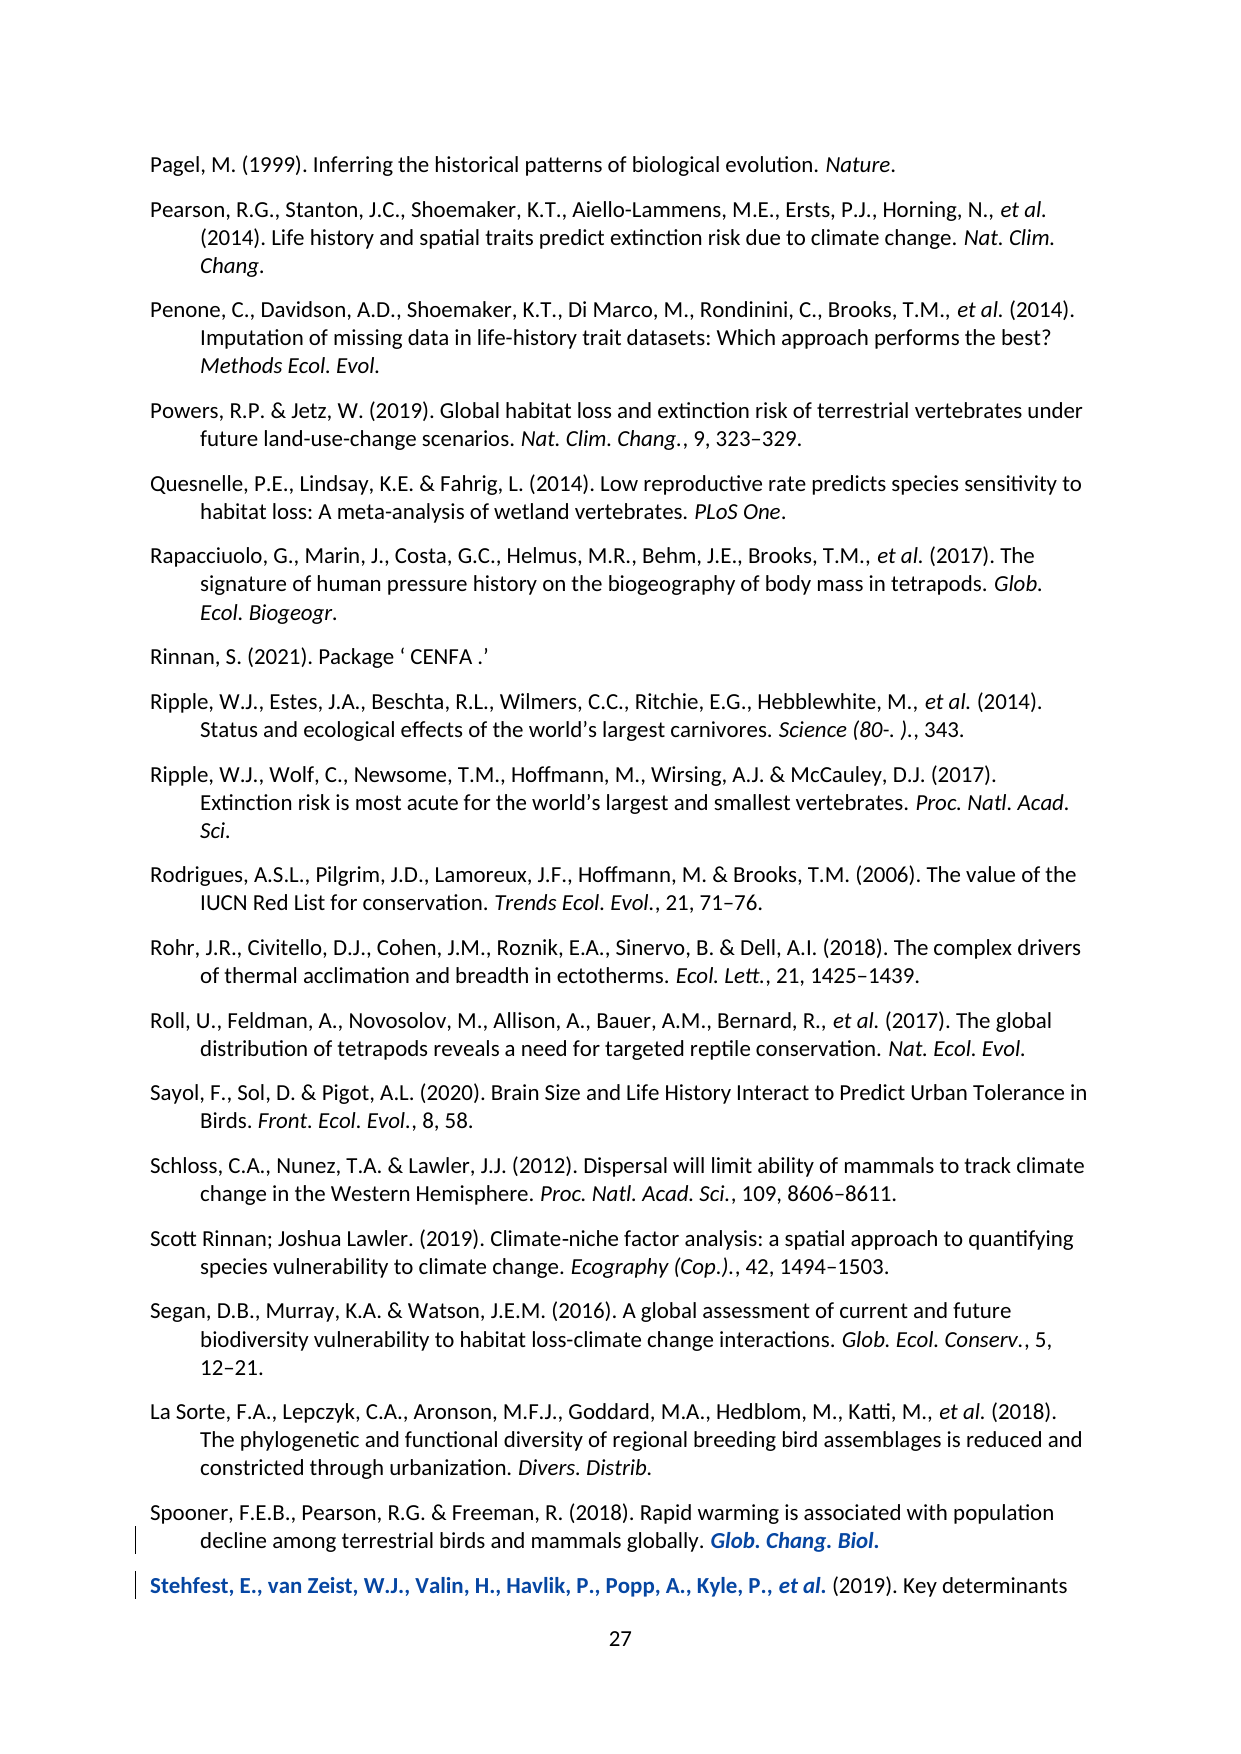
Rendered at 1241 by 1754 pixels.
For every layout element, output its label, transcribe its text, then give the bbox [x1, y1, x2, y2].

text Quesnelle, P.E., Lindsay, K.E. & Fahrig, L. (2014). Low reproductive rate predicts species sensitivity to habitat loss: A meta-analysis of wetland vertebrates. PLoS One. [150, 469, 1090, 525]
text Spooner, F.E.B., Pearson, R.G. & Freeman, R. (2018). Rapid warming is associated with population decline among terrestrial birds and mammals globally. Glob. Chang. Biol. [150, 1498, 1090, 1554]
text Ripple, W.J., Wolf, C., Newsome, T.M., Hoffmann, M., Wirsing, A.J. & McCauley, D.J. (2017). Extinction risk is most acute for the world’s largest and smallest vertebrates. Proc. Natl. Acad. Sci. [150, 760, 1090, 844]
text Segan, D.B., Murray, K.A. & Watson, J.E.M. (2016). A global assessment of current and future biodiversity vulnerability to habitat loss-climate change interactions. Glob. Ecol. Conserv., 5, 12–21. [150, 1297, 1090, 1381]
text Rapacciuolo, G., Marin, J., Costa, G.C., Helmus, M.R., Behm, J.E., Brooks, T.M., et al. (2017). The signature of human pressure history on the biogeography of body mass in tetrapods. Glob. Ecol. Biogeogr. [150, 542, 1090, 626]
text Ripple, W.J., Estes, J.A., Beschta, R.L., Wilmers, C.C., Ritchie, E.G., Hebblewhite, M., et al. (2014). Status and ecological effects of the world’s largest carnivores. Science (80-. )., 343. [150, 687, 1090, 743]
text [150, 1571, 1090, 1599]
text Roll, U., Feldman, A., Novosolov, M., Allison, A., Bauer, A.M., Bernard, R., et al. (2017). The global distribution of tetrapods reveals a need for targeted reptile conservation. Nat. Ecol. Evol. [150, 1006, 1090, 1062]
text Pagel, M. (1999). Inferring the historical patterns of biological evolution. Nature. [150, 150, 1090, 178]
text Schloss, C.A., Nunez, T.A. & Lawler, J.J. (2012). Dispersal will limit ability of mammals to track climate change in the Western Hemisphere. Proc. Natl. Acad. Sci., 109, 8606–8611. [150, 1151, 1090, 1207]
text Penone, C., Davidson, A.D., Shoemaker, K.T., Di Marco, M., Rondinini, C., Brooks, T.M., et al. (2014). Imputation of missing data in life-history trait datasets: Which approach performs the best? Methods Ecol. Evol. [150, 295, 1090, 379]
text Rohr, J.R., Civitello, D.J., Cohen, J.M., Roznik, E.A., Sinervo, B. & Dell, A.I. (2018). The complex drivers of thermal acclimation and breadth in ectotherms. Ecol. Lett., 21, 1425–1439. [150, 933, 1090, 989]
text Rinnan, S. (2021). Package ‘ CENFA .’ [150, 642, 1090, 670]
text Pearson, R.G., Stanton, J.C., Shoemaker, K.T., Aiello-Lammens, M.E., Ersts, P.J., Horning, N., et al. (2014). Life history and spatial traits predict extinction risk due to climate change. Nat. Clim. Chang. [150, 195, 1090, 279]
text Scott Rinnan; Joshua Lawler. (2019). Climate‐niche factor analysis: a spatial approach to quantifying species vulnerability to climate change. Ecography (Cop.)., 42, 1494–1503. [150, 1224, 1090, 1280]
text Powers, R.P. & Jetz, W. (2019). Global habitat loss and extinction risk of terrestrial vertebrates under future land-use-change scenarios. Nat. Clim. Chang., 9, 323–329. [150, 396, 1090, 452]
text Rodrigues, A.S.L., Pilgrim, J.D., Lamoreux, J.F., Hoffmann, M. & Brooks, T.M. (2006). The value of the IUCN Red List for conservation. Trends Ecol. Evol., 21, 71–76. [150, 860, 1090, 916]
text Sayol, F., Sol, D. & Pigot, A.L. (2020). Brain Size and Life History Interact to Predict Urban Tolerance in Birds. Front. Ecol. Evol., 8, 58. [150, 1078, 1090, 1134]
text La Sorte, F.A., Lepczyk, C.A., Aronson, M.F.J., Goddard, M.A., Hedblom, M., Katti, M., et al. (2018). The phylogenetic and functional diversity of regional breeding bird assemblages is reduced and constricted through urbanization. Divers. Distrib. [150, 1397, 1090, 1481]
